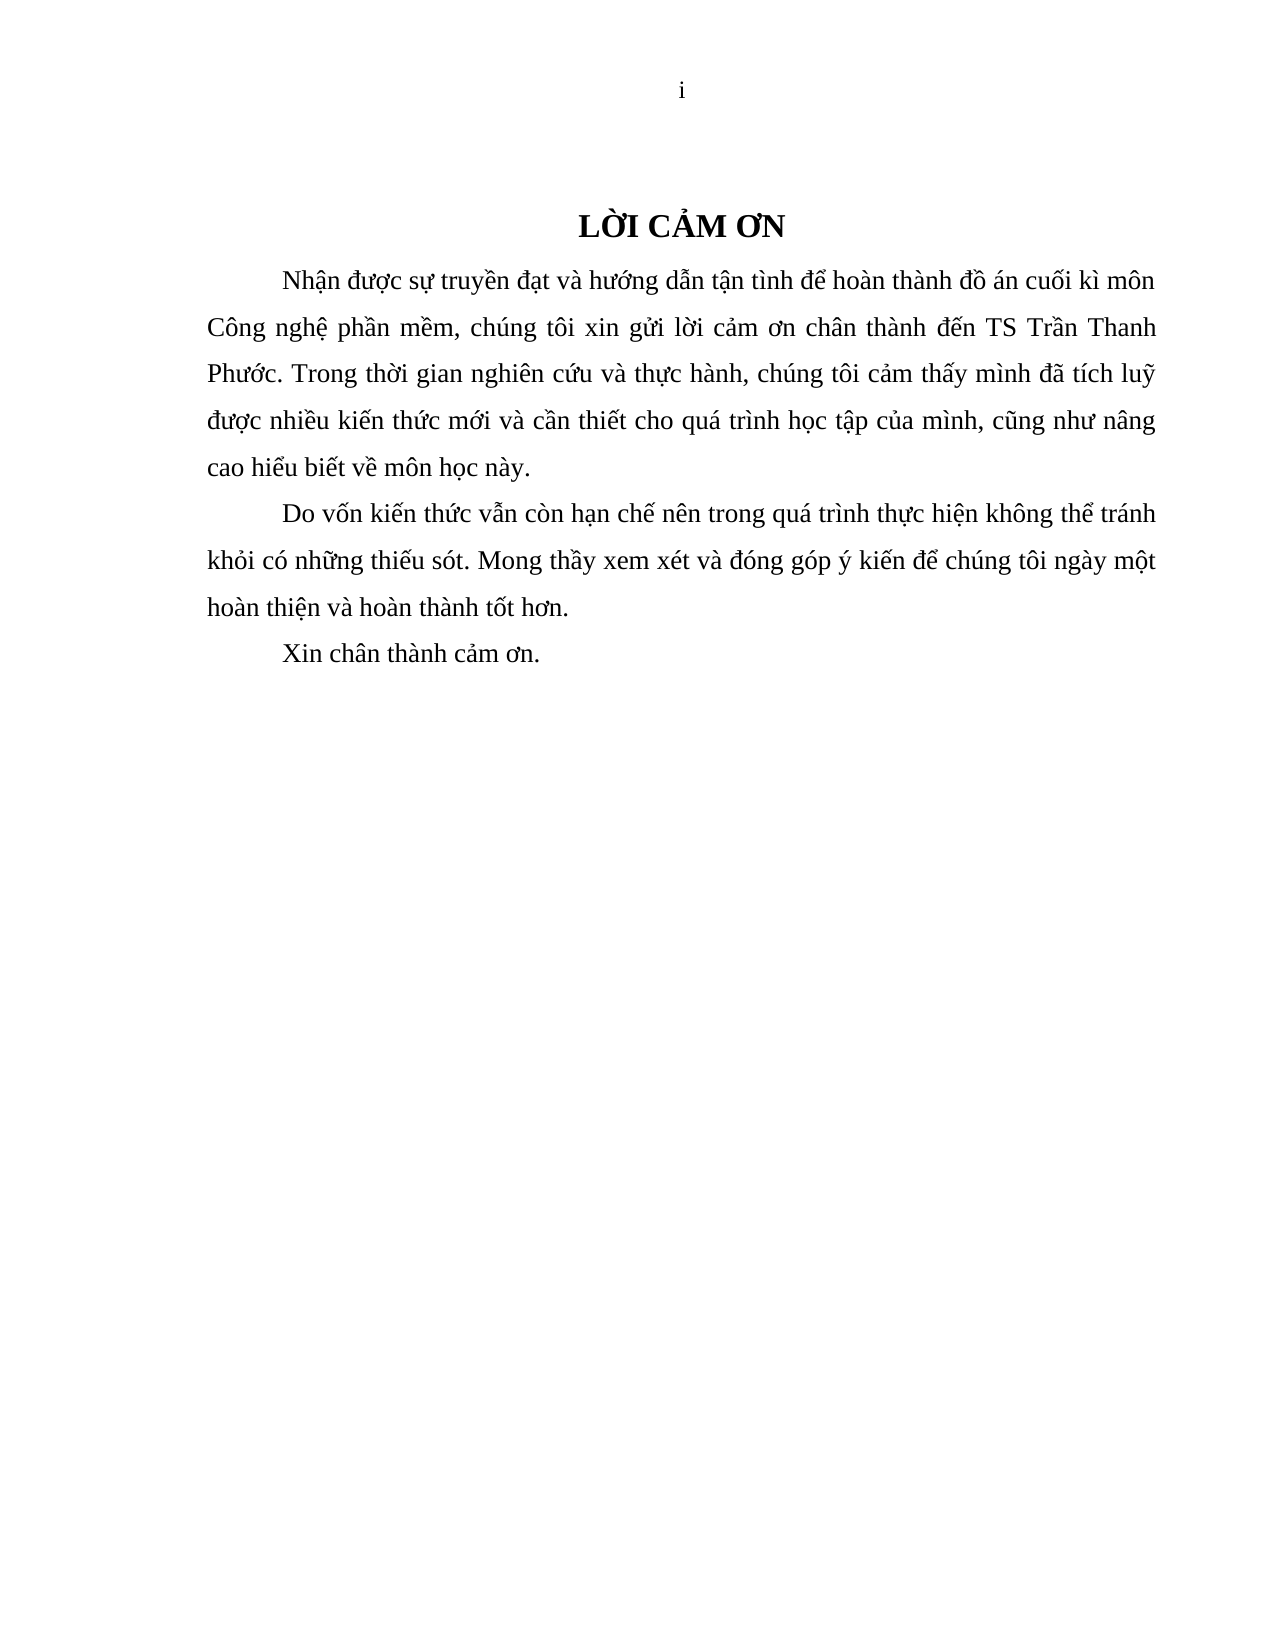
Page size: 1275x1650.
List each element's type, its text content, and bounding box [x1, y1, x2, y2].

text Xin chân thành cảm ơn. [207, 638, 1157, 669]
text LỜI CẢM ƠN [207, 207, 1157, 245]
text Nhận được sự truyền đạt và hướng dẫn tận tình để hoàn thành đồ án cuối kì môn Công nghệ phần mềm, chúng tôi xin gửi lời cảm ơn chân thành đến TS Trần Thanh Phước. Trong thời gian nghiên cứu và thực hành, chúng tôi cảm thấy mình đã tích luỹ được nhiều kiến thức mới và cần thiết cho quá trình học tập của mình, cũng như nâng cao hiểu biết về môn học này. [207, 264, 1157, 482]
text Do vốn kiến thức vẫn còn hạn chế nên trong quá trình thực hiện không thể tránh khỏi có những thiếu sót. Mong thầy xem xét và đóng góp ý kiến để chúng tôi ngày một hoàn thiện và hoàn thành tốt hơn. [207, 498, 1157, 622]
